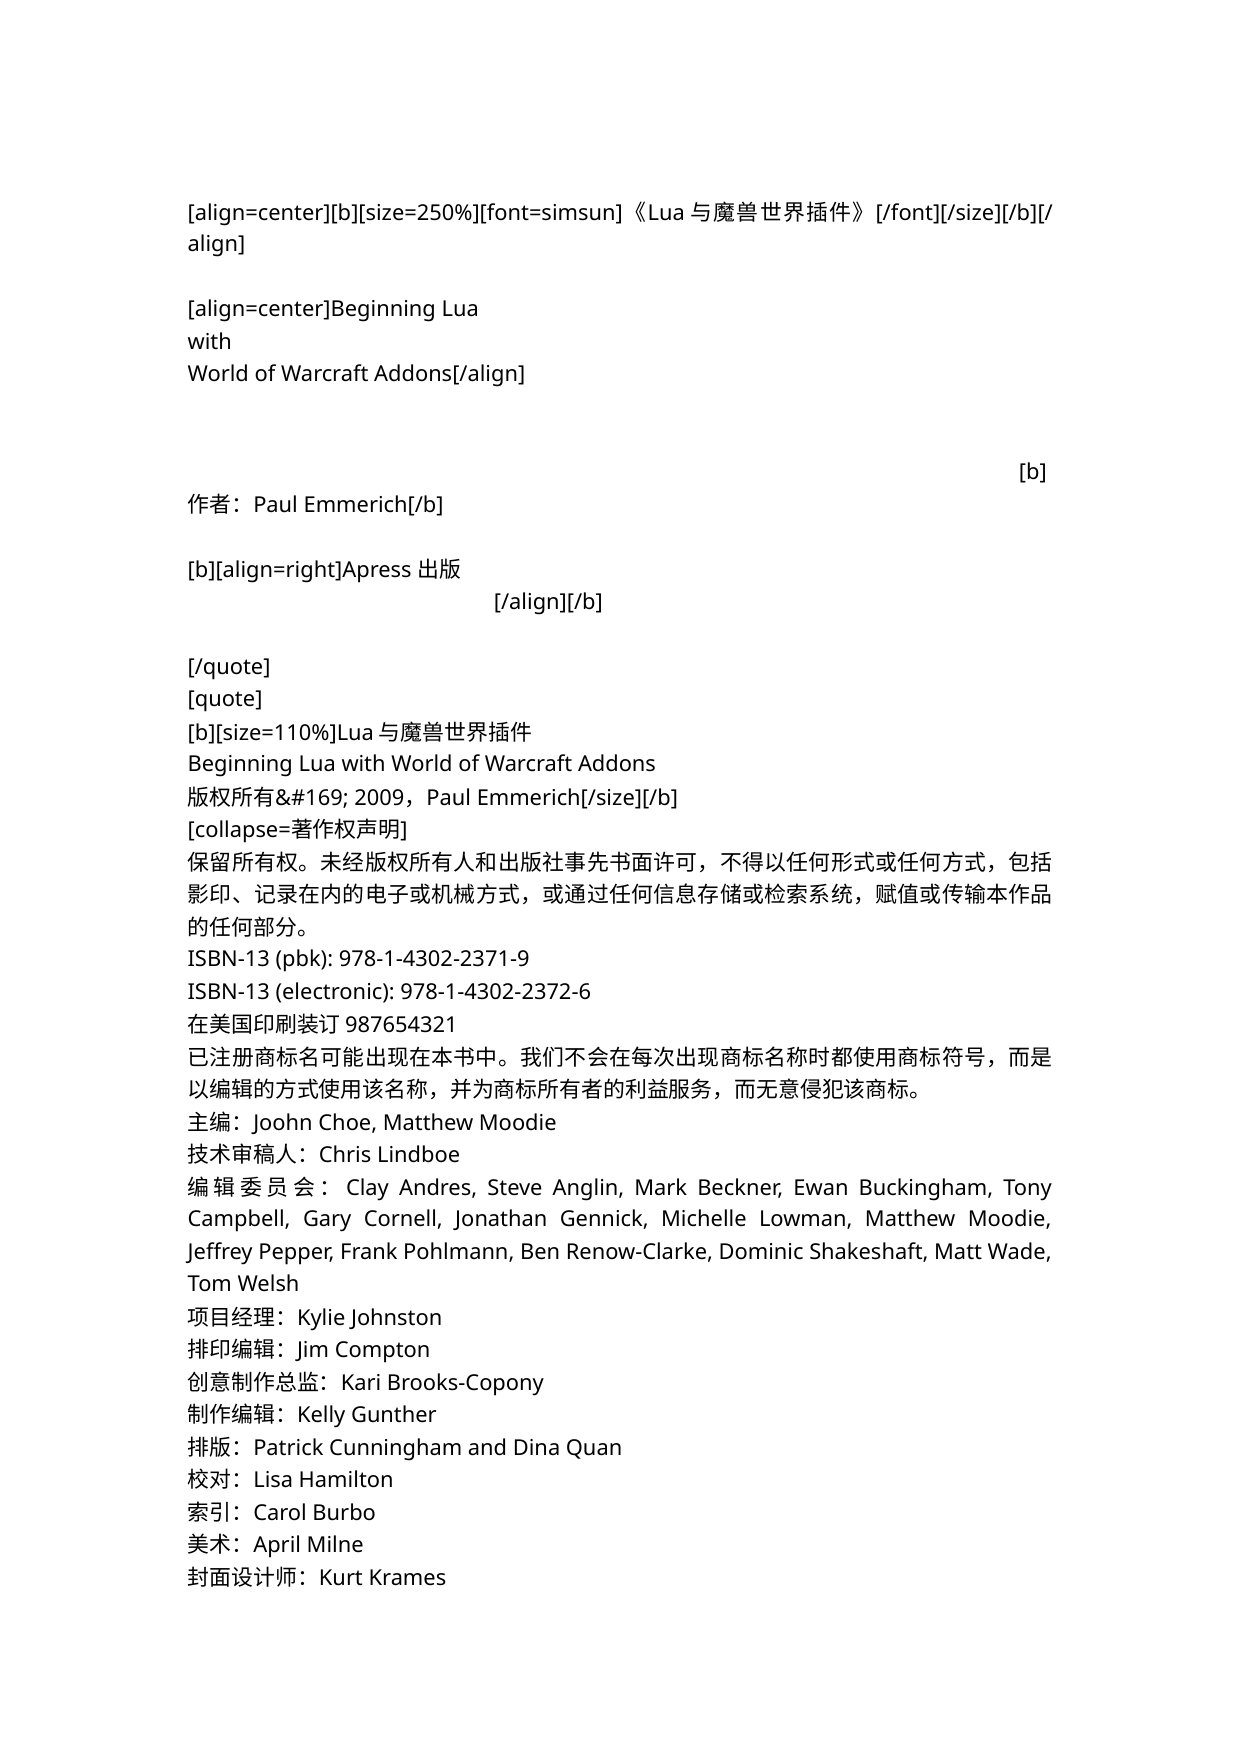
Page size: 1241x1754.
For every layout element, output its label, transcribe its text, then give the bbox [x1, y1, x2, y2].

text 编辑委员会：Clay Andres, Steve Anglin, Mark Beckner, Ewan Buckingham, Tony Campbell, Gary Cornell, Jonathan Gennick, Michelle Lowman, Matthew Moodie, Jeffrey Pepper, Frank Pohlmann, Ben Renow-Clarke, Dominic Shakeshaft, Matt Wade, Tom Welsh [187, 1169, 1053, 1299]
text 项目经理：Kylie Johnston [187, 1299, 1053, 1332]
text 已注册商标名可能出现在本书中。我们不会在每次出现商标名称时都使用商标符号，而是以编辑的方式使用该名称，并为商标所有者的利益服务，而无意侵犯该商标。 [187, 1039, 1053, 1104]
text World of Warcraft Addons[/align] [187, 357, 1053, 389]
text [quote] [187, 682, 1053, 714]
text 制作编辑：Kelly Gunther [187, 1397, 1053, 1429]
text ISBN-13 (electronic): 978-1-4302-2372-6 [187, 974, 1053, 1007]
text 保留所有权。未经版权所有人和出版社事先书面许可，不得以任何形式或任何方式，包括影印、记录在内的电子或机械方式，或通过任何信息存储或检索系统，赋值或传输本作品的任何部分。 [187, 844, 1053, 942]
text [/quote] [187, 649, 1053, 682]
text [collapse=著作权声明] [187, 812, 1053, 844]
text 在美国印刷装订987654321 [187, 1007, 1053, 1039]
text 技术审稿人：Chris Lindboe [187, 1137, 1053, 1169]
text 校对：Lisa Hamilton [187, 1462, 1053, 1494]
text 封面设计师：Kurt Krames [187, 1559, 1053, 1592]
text 主编：Joohn Choe, Matthew Moodie [187, 1104, 1053, 1137]
text ISBN-13 (pbk): 978-1-4302-2371-9 [187, 942, 1053, 974]
text [b]作者：Paul Emmerich[/b] [187, 454, 1053, 519]
text with [187, 324, 1053, 357]
text 版权所有&#169; 2009，Paul Emmerich[/size][/b] [187, 779, 1053, 812]
text [align=center]Beginning Lua [187, 292, 1053, 324]
text [b][size=110%]Lua与魔兽世界插件 [187, 714, 1053, 747]
text [align=center][b][size=250%][font=simsun]《Lua与魔兽世界插件》[/font][/size][/b][/align] [187, 194, 1053, 259]
text Beginning Lua with World of Warcraft Addons [187, 747, 1053, 779]
text 创意制作总监：Kari Brooks-Copony [187, 1364, 1053, 1397]
text 美术：April Milne [187, 1527, 1053, 1559]
text 排印编辑：Jim Compton [187, 1332, 1053, 1364]
text 索引：Carol Burbo [187, 1494, 1053, 1527]
text [b][align=right]Apress 出版 [/align][/b] [187, 552, 1053, 617]
text 排版：Patrick Cunningham and Dina Quan [187, 1429, 1053, 1462]
